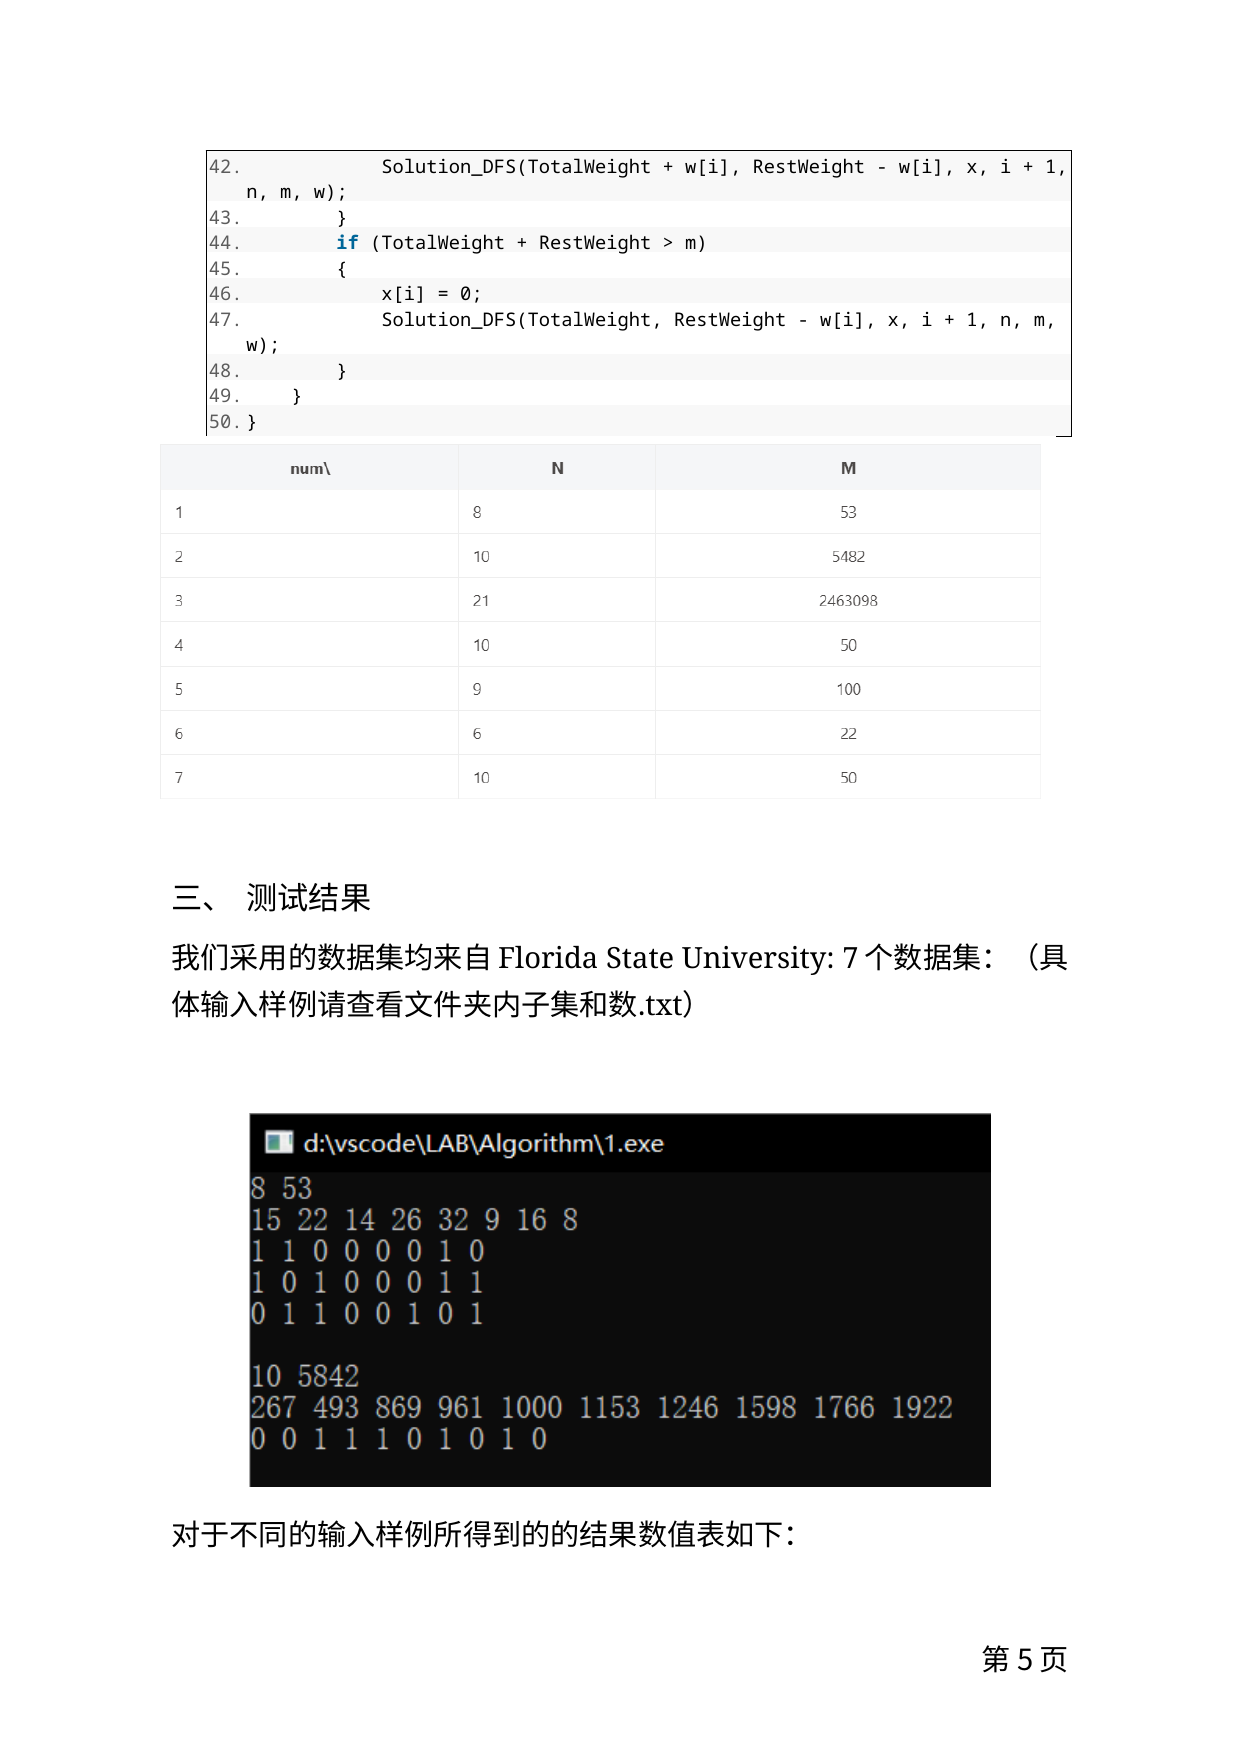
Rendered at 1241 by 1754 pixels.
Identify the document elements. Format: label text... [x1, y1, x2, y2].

list } [207, 380, 1071, 405]
list if (TotalWeight + RestWeight > m) [207, 227, 1071, 252]
list } [207, 405, 1071, 436]
picture [158, 436, 1056, 806]
picture [249, 1113, 991, 1487]
list x[i] = 0; [207, 278, 1071, 303]
list } [207, 201, 1071, 227]
list { [207, 252, 1071, 278]
list Solution_DFS(TotalWeight, RestWeight - w[i], x, i + 1, n, m, w); [207, 303, 1071, 354]
text 对于不同的输入样例所得到的的结果数值表如下： [171, 1512, 1069, 1554]
list Solution_DFS(TotalWeight + w[i], RestWeight - w[i], x, i + 1, n, m, w); [207, 151, 1071, 201]
list } [207, 354, 1071, 380]
text 我们采用的数据集均来自Florida State University: 7个数据集：（具体输入样例请查看文件夹内子集和数.txt） [171, 935, 1069, 1024]
